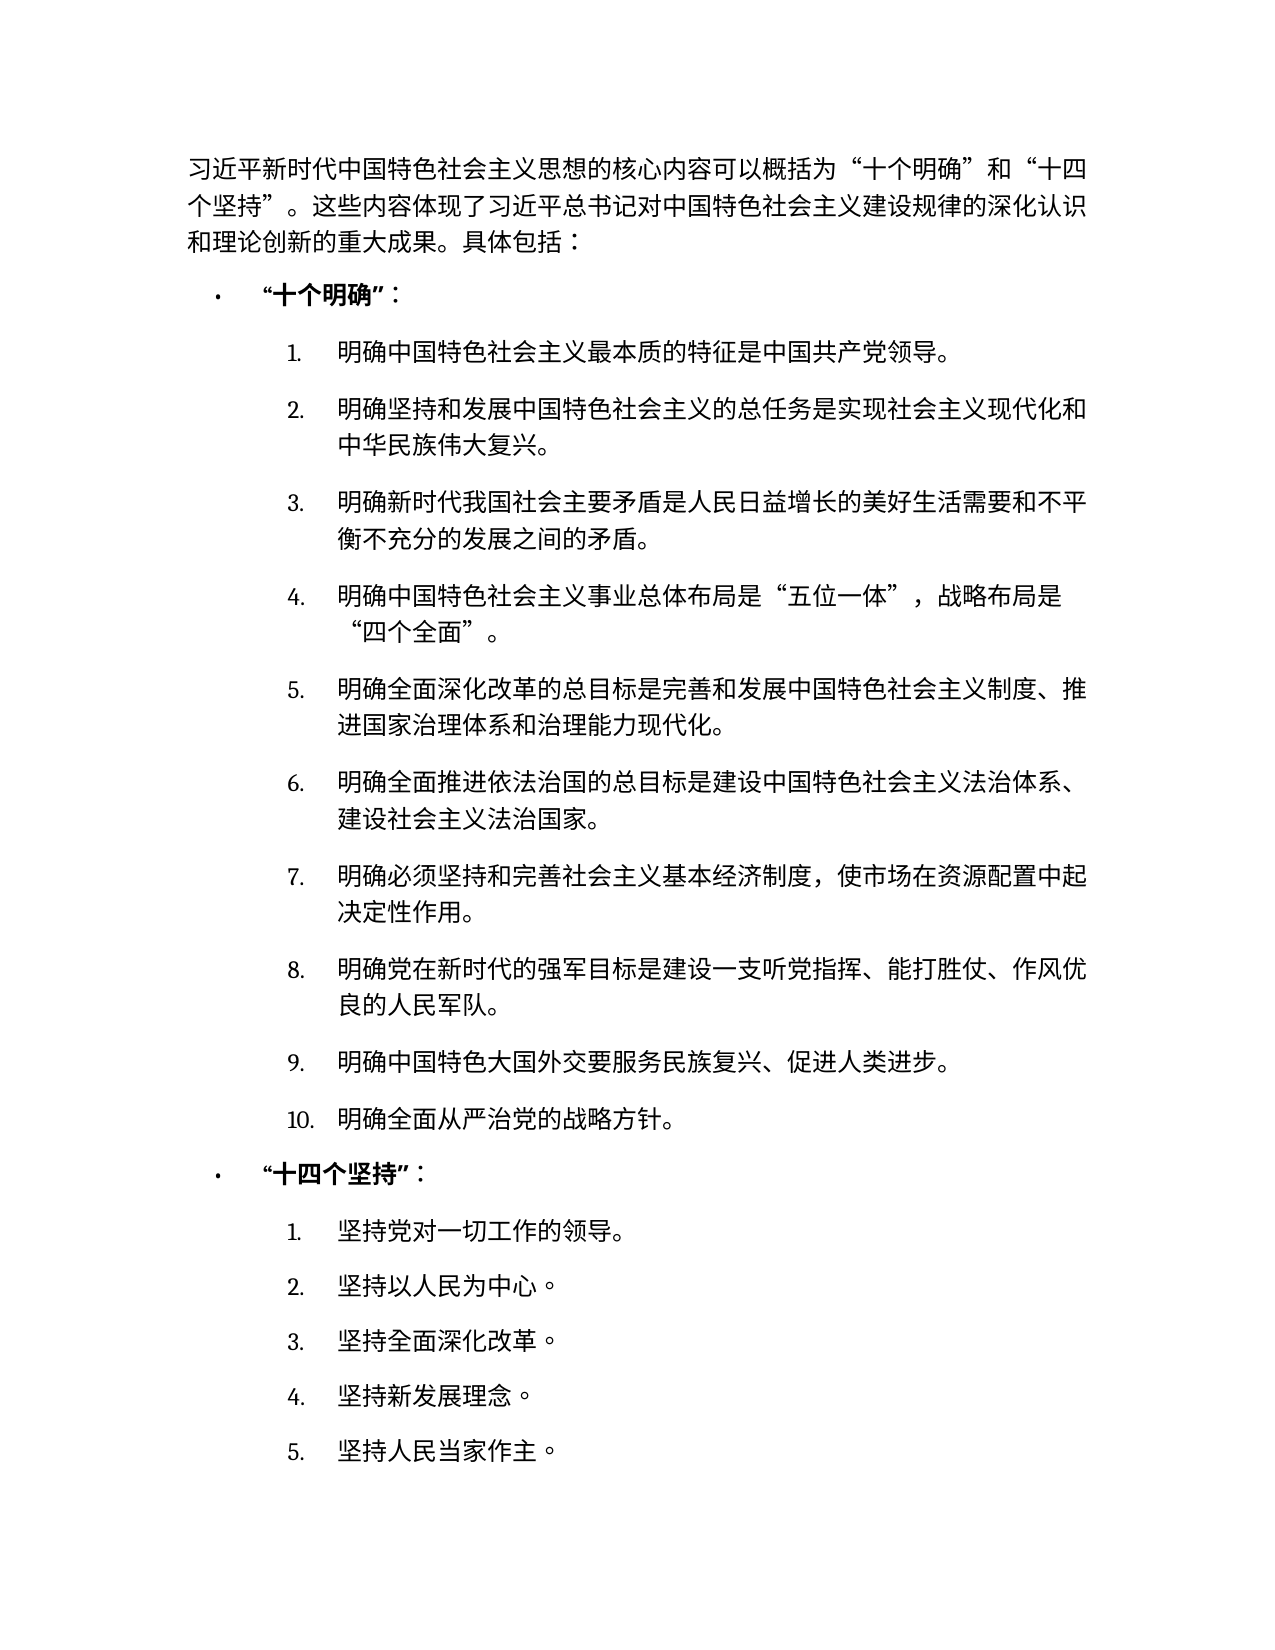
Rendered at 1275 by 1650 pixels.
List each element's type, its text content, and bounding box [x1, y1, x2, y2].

list 坚持人民当家作主。 [287, 1434, 1087, 1468]
list 明确坚持和发展中国特色社会主义的总任务是实现社会主义现代化和中华民族伟大复兴。 [287, 389, 1087, 462]
list 明确党在新时代的强军目标是建设一支听党指挥、能打胜仗、作风优良的人民军队。 [287, 949, 1087, 1022]
list 明确全面深化改革的总目标是完善和发展中国特色社会主义制度、推进国家治理体系和治理能力现代化。 [287, 669, 1087, 742]
list 明确必须坚持和完善社会主义基本经济制度，使市场在资源配置中起决定性作用。 [287, 856, 1087, 929]
list “十个明确”： [212, 277, 1087, 312]
list 明确全面从严治党的战略方针。 [287, 1100, 1087, 1136]
list “十四个坚持”： [212, 1157, 1087, 1191]
list 坚持全面深化改革。 [287, 1324, 1087, 1358]
list 明确全面推进依法治国的总目标是建设中国特色社会主义法治体系、建设社会主义法治国家。 [287, 763, 1087, 835]
list 坚持以人民为中心。 [287, 1269, 1087, 1303]
text 习近平新时代中国特色社会主义思想的核心内容可以概括为“十个明确”和“十四个坚持”。这些内容体现了习近平总书记对中国特色社会主义建设规律的深化认识和理论创新的重大成果。具体包括： [187, 150, 1087, 259]
list 明确中国特色社会主义最本质的特征是中国共产党领导。 [287, 332, 1087, 369]
list 坚持党对一切工作的领导。 [287, 1212, 1087, 1248]
list 明确中国特色社会主义事业总体布局是“五位一体”，战略布局是“四个全面”。 [287, 576, 1087, 649]
list 明确新时代我国社会主要矛盾是人民日益增长的美好生活需要和不平衡不充分的发展之间的矛盾。 [287, 483, 1087, 555]
list 明确中国特色大国外交要服务民族复兴、促进人类进步。 [287, 1043, 1087, 1079]
list 坚持新发展理念。 [287, 1379, 1087, 1413]
